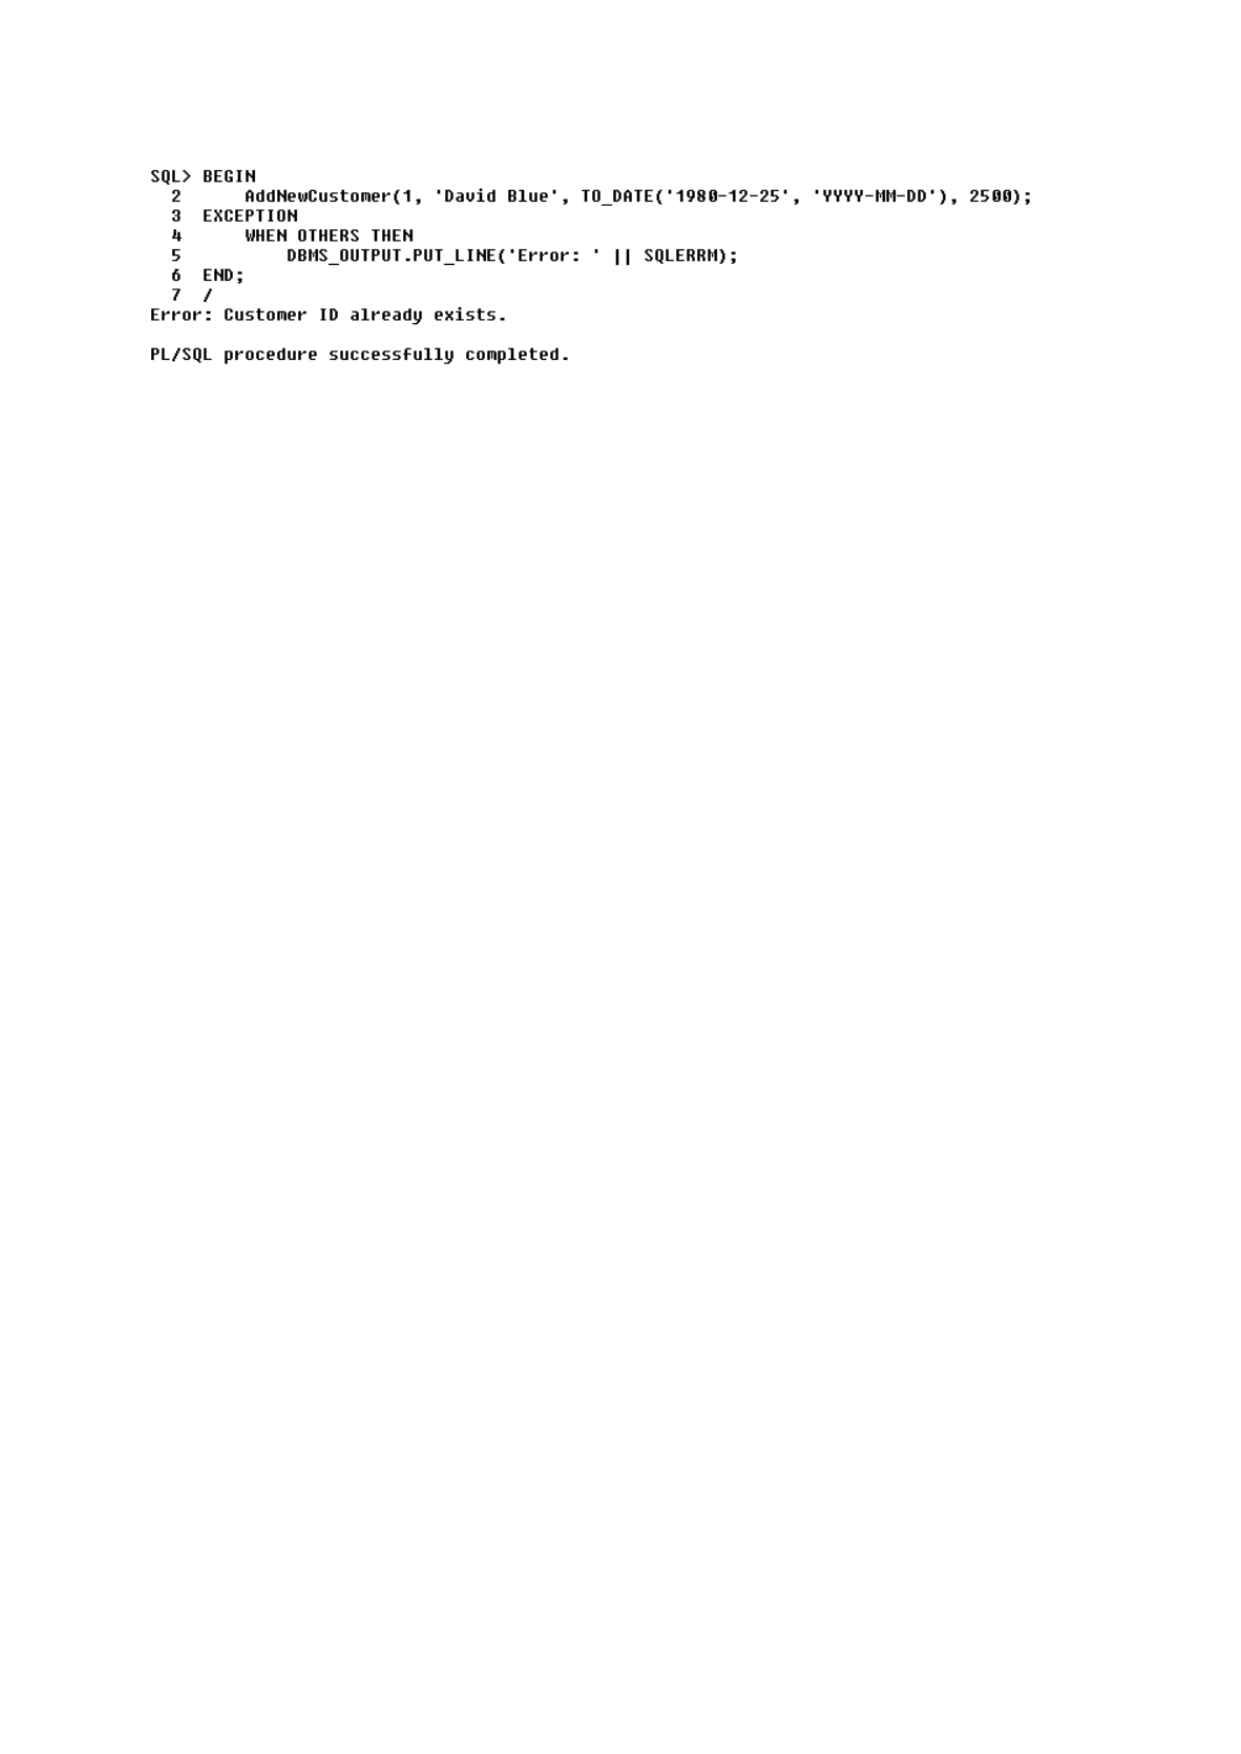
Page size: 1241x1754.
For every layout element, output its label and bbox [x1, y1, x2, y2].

picture [150, 150, 1091, 379]
